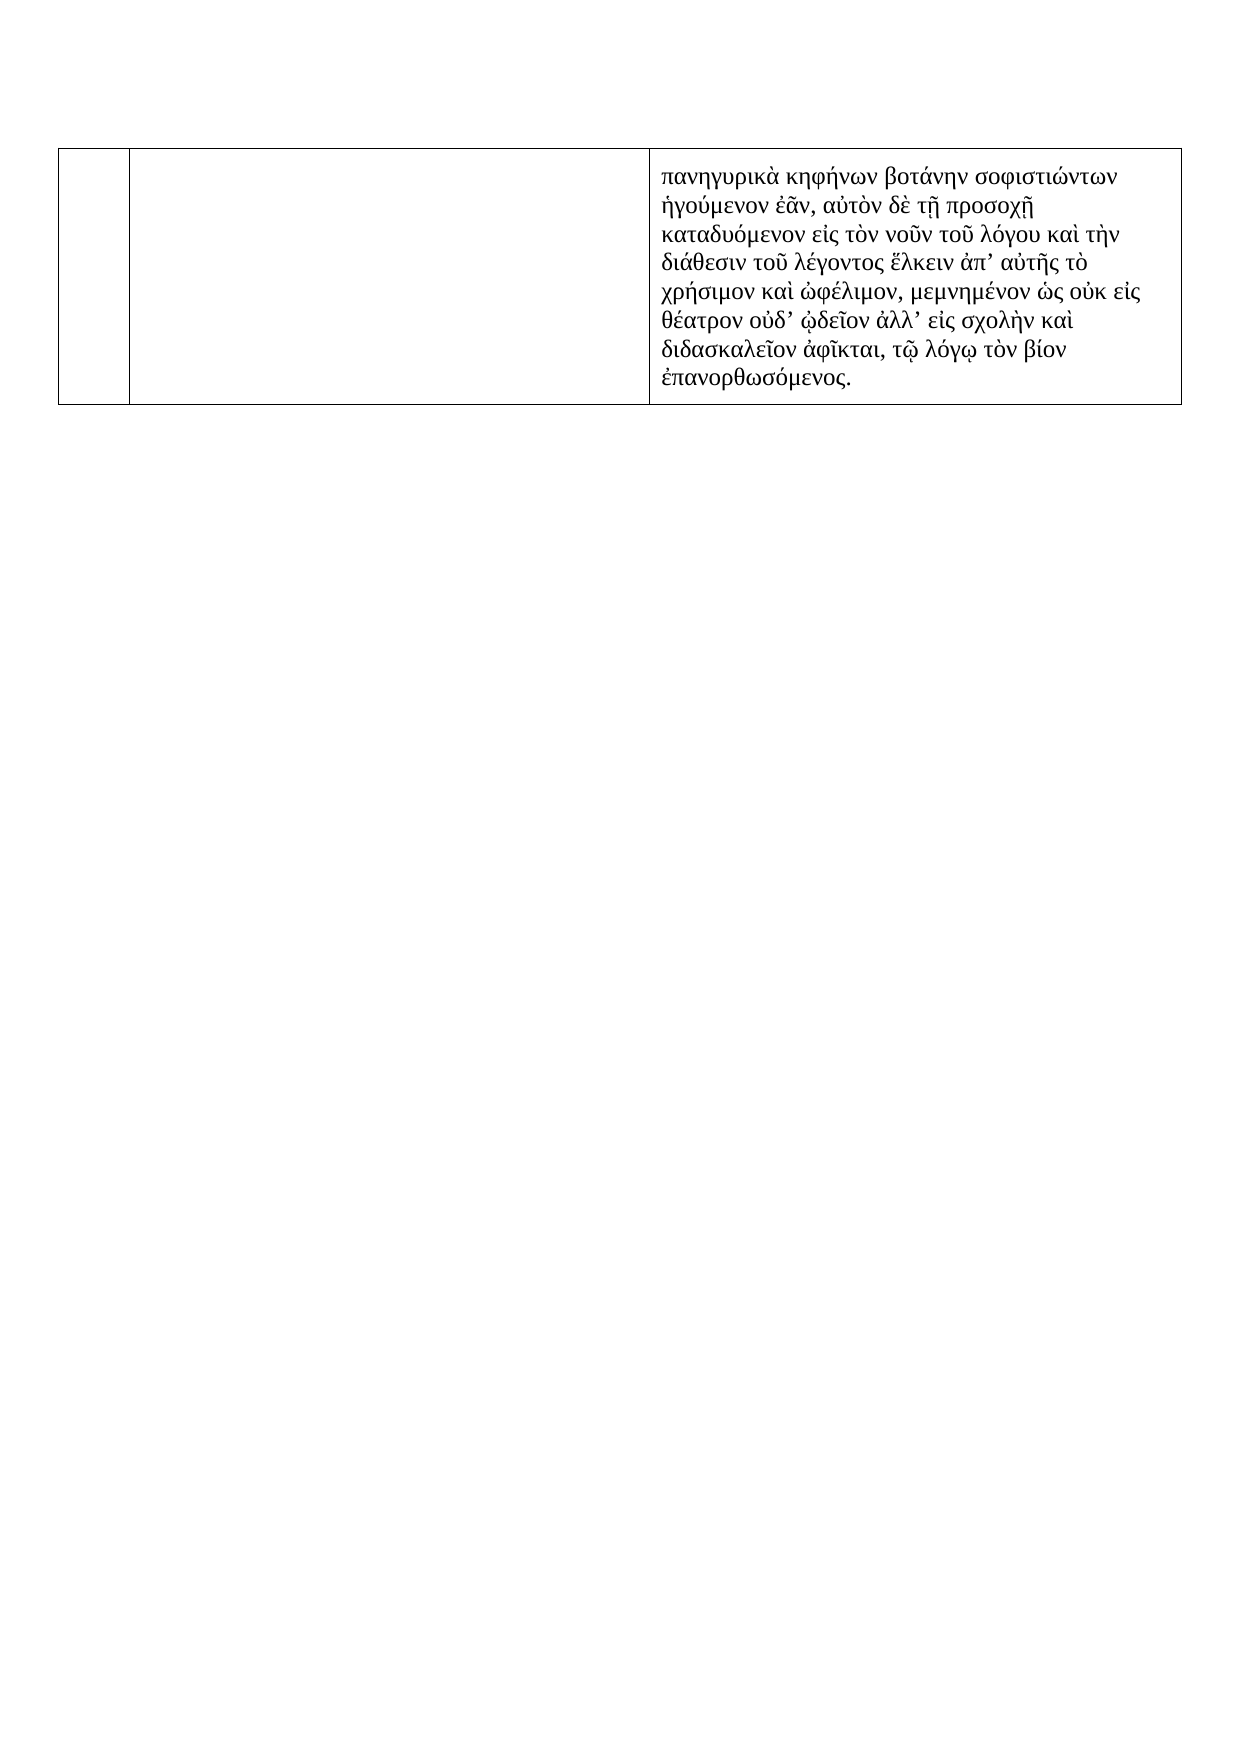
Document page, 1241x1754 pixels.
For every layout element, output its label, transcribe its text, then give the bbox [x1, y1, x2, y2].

table_cell 57 [59, 149, 129, 404]
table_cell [130, 149, 649, 404]
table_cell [650, 149, 1181, 404]
